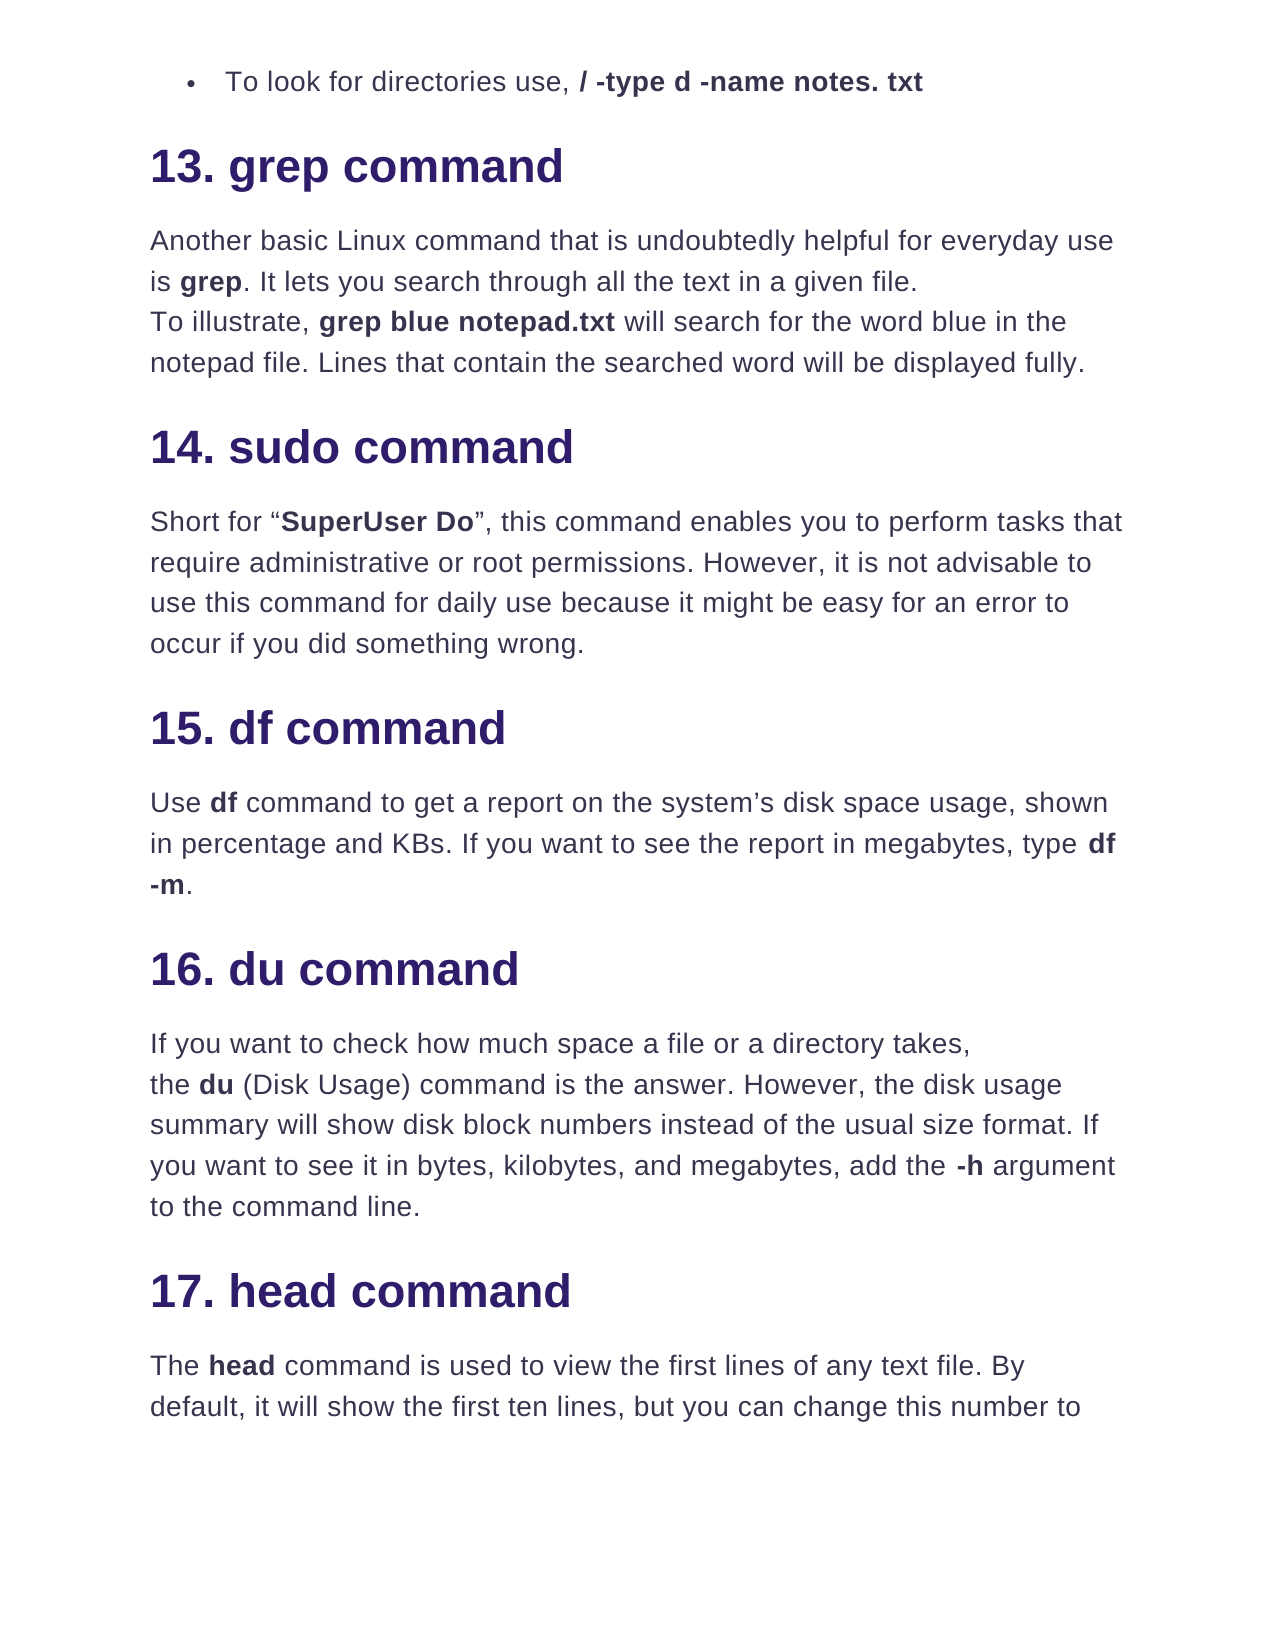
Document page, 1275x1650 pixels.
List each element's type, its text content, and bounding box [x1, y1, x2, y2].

subtitle 17. head command [150, 1261, 1125, 1317]
text Use df command to get a report on the system’s disk space usage, shown in percentage and KBs. If you want to see the report in megabytes, type df -m. [150, 778, 1125, 900]
text Another basic Linux command that is undoubtedly helpful for everyday use is grep. It lets you search through all the text in a given file. [150, 216, 1125, 297]
subtitle 15. df command [150, 698, 1125, 755]
text Short for “SuperUser Do”, this command enables you to perform tasks that require administrative or root permissions. However, it is not advisable to use this command for daily use because it might be easy for an error to occur if you did something wrong. [150, 497, 1125, 659]
text If you want to check how much space a file or a directory takes, the du (Disk Usage) command is the answer. However, the disk usage summary will show disk block numbers instead of the usual size format. If you want to see it in bytes, kilobytes, and megabytes, add the -h argument to the command line. [150, 1019, 1125, 1222]
subtitle 13. grep command [150, 136, 1125, 192]
subtitle 14. sudo command [150, 417, 1125, 473]
text To illustrate, grep blue notepad.txt will search for the word blue in the notepad file. Lines that contain the searched word will be displayed fully. [150, 297, 1125, 378]
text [150, 1341, 1125, 1422]
subtitle 16. du command [150, 939, 1125, 995]
list To look for directories use, / -type d -name notes. txt [187, 56, 1125, 97]
